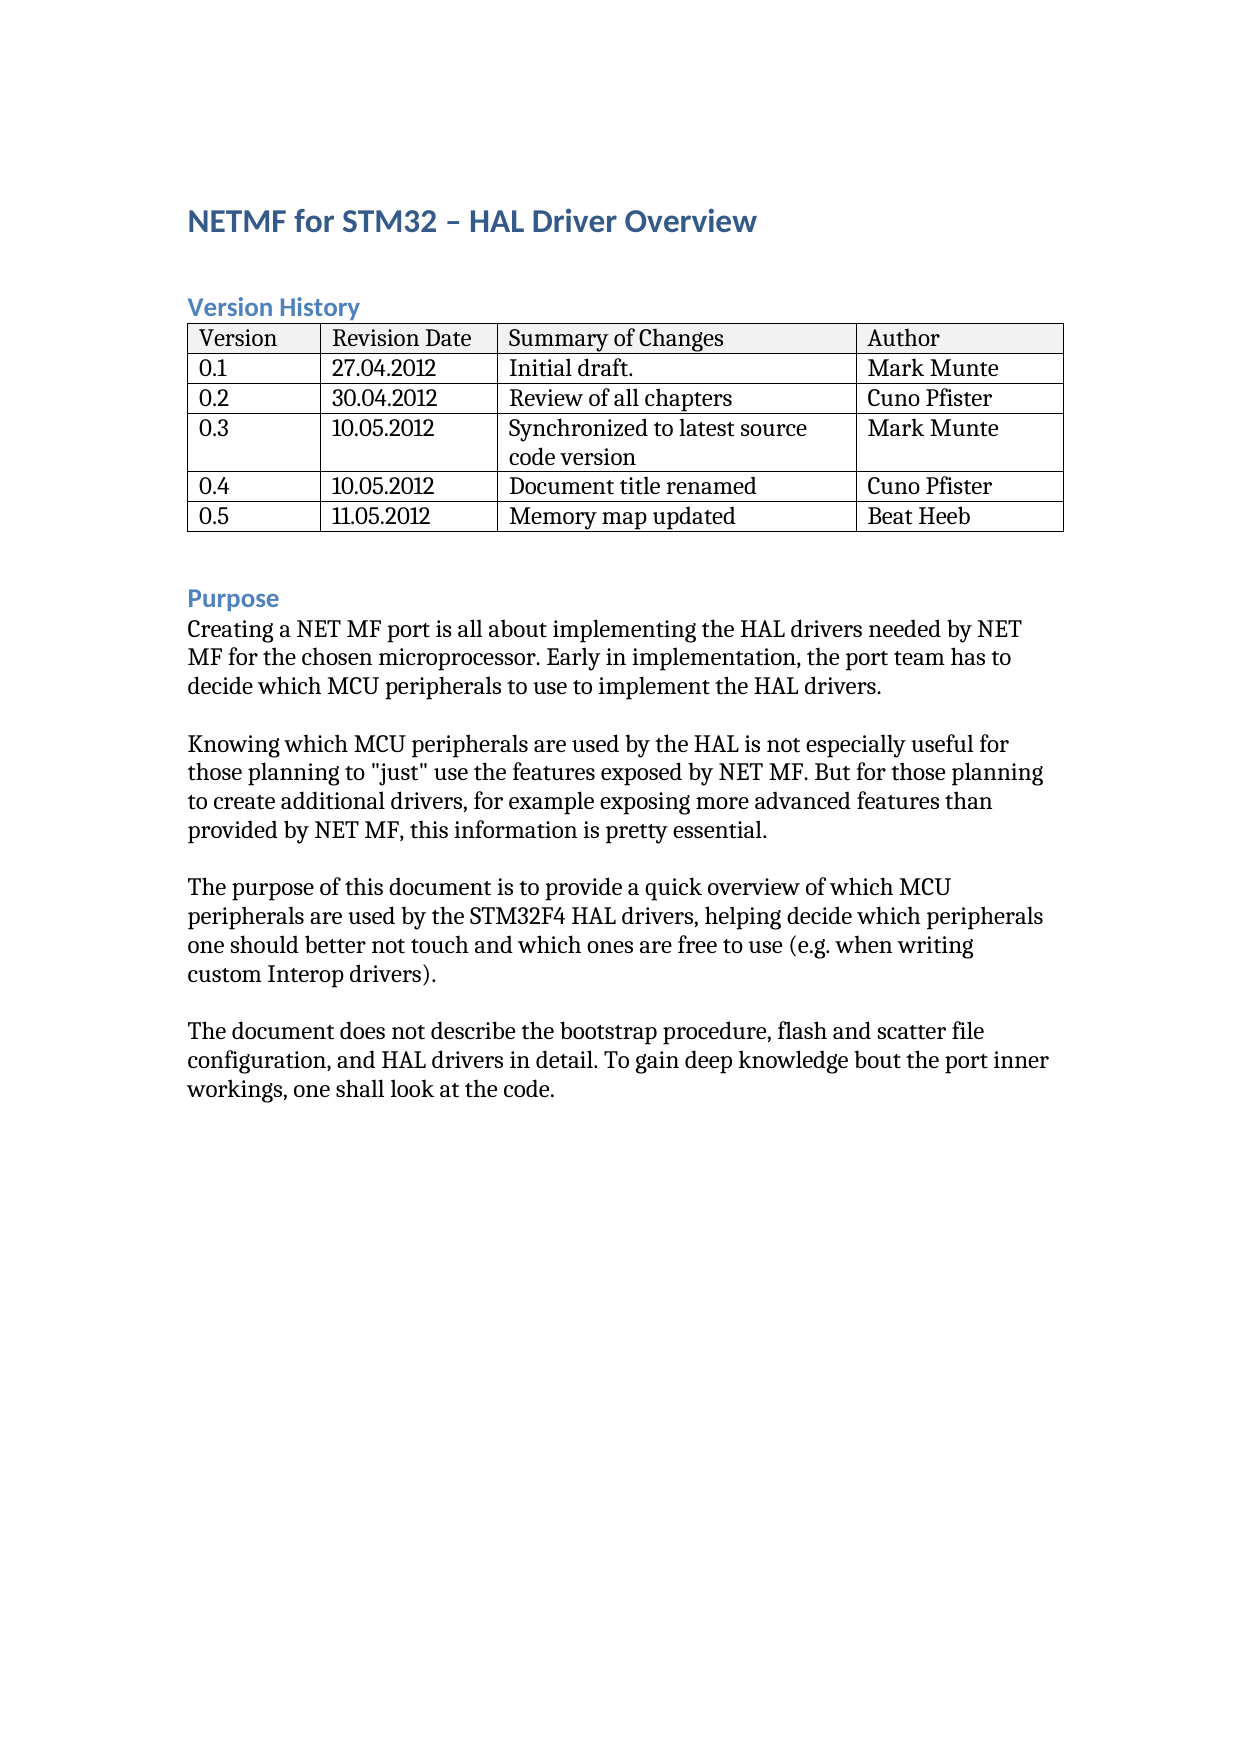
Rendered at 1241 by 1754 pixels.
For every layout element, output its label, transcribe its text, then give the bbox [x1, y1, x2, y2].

table_cell 11.05.2012 [321, 502, 497, 531]
table_cell 0.4 [188, 472, 320, 501]
table_cell Beat Heeb [857, 502, 1063, 531]
table_cell 0.3 [188, 414, 320, 471]
table_cell 30.04.2012 [321, 384, 497, 413]
table_cell Mark Munte [857, 414, 1063, 471]
table_cell 0.5 [188, 502, 320, 531]
table_cell Cuno Pfister [857, 472, 1063, 501]
table_cell Memory map updated [498, 502, 856, 531]
table_cell Review of all chapters [498, 384, 856, 413]
table_cell Document title renamed [498, 472, 856, 501]
table_header Author [857, 324, 1063, 353]
subtitle Version History [187, 290, 1053, 323]
table_cell 10.05.2012 [321, 414, 497, 471]
table_cell Synchronized to latest source code version [498, 414, 856, 471]
text The purpose of this document is to provide a quick overview of which MCU peripherals are used by the STM32F4 HAL drivers, helping decide which peripherals one should better not touch and which ones are free to use (e.g. when writing custom Interop drivers). [187, 873, 1053, 988]
table_cell 0.2 [188, 384, 320, 413]
table_header Version [188, 324, 320, 353]
text Knowing which MCU peripherals are used by the HAL is not especially useful for those planning to "just" use the features exposed by NET MF. But for those planning to create additional drivers, for example exposing more advanced features than provided by NET MF, this information is pretty essential. [187, 729, 1053, 844]
table_cell Mark Munte [857, 354, 1063, 383]
text Creating a NET MF port is all about implementing the HAL drivers needed by NET MF for the chosen microprocessor. Early in implementation, the port team has to decide which MCU peripherals to use to implement the HAL drivers. [187, 614, 1053, 701]
table_cell Initial draft. [498, 354, 856, 383]
subtitle Purpose [187, 581, 1053, 614]
table_cell 10.05.2012 [321, 472, 497, 501]
text The document does not describe the bootstrap procedure, flash and scatter file configuration, and HAL drivers in detail. To gain deep knowledge bout the port inner workings, one shall look at the code. [187, 1017, 1053, 1103]
table_cell 0.1 [188, 354, 320, 383]
subtitle NETMF for STM32 – HAL Driver Overview [187, 200, 1053, 241]
table_cell Cuno Pfister [857, 384, 1063, 413]
table_cell 27.04.2012 [321, 354, 497, 383]
table_header Revision Date [321, 324, 497, 353]
table_header Summary of Changes [498, 324, 856, 353]
